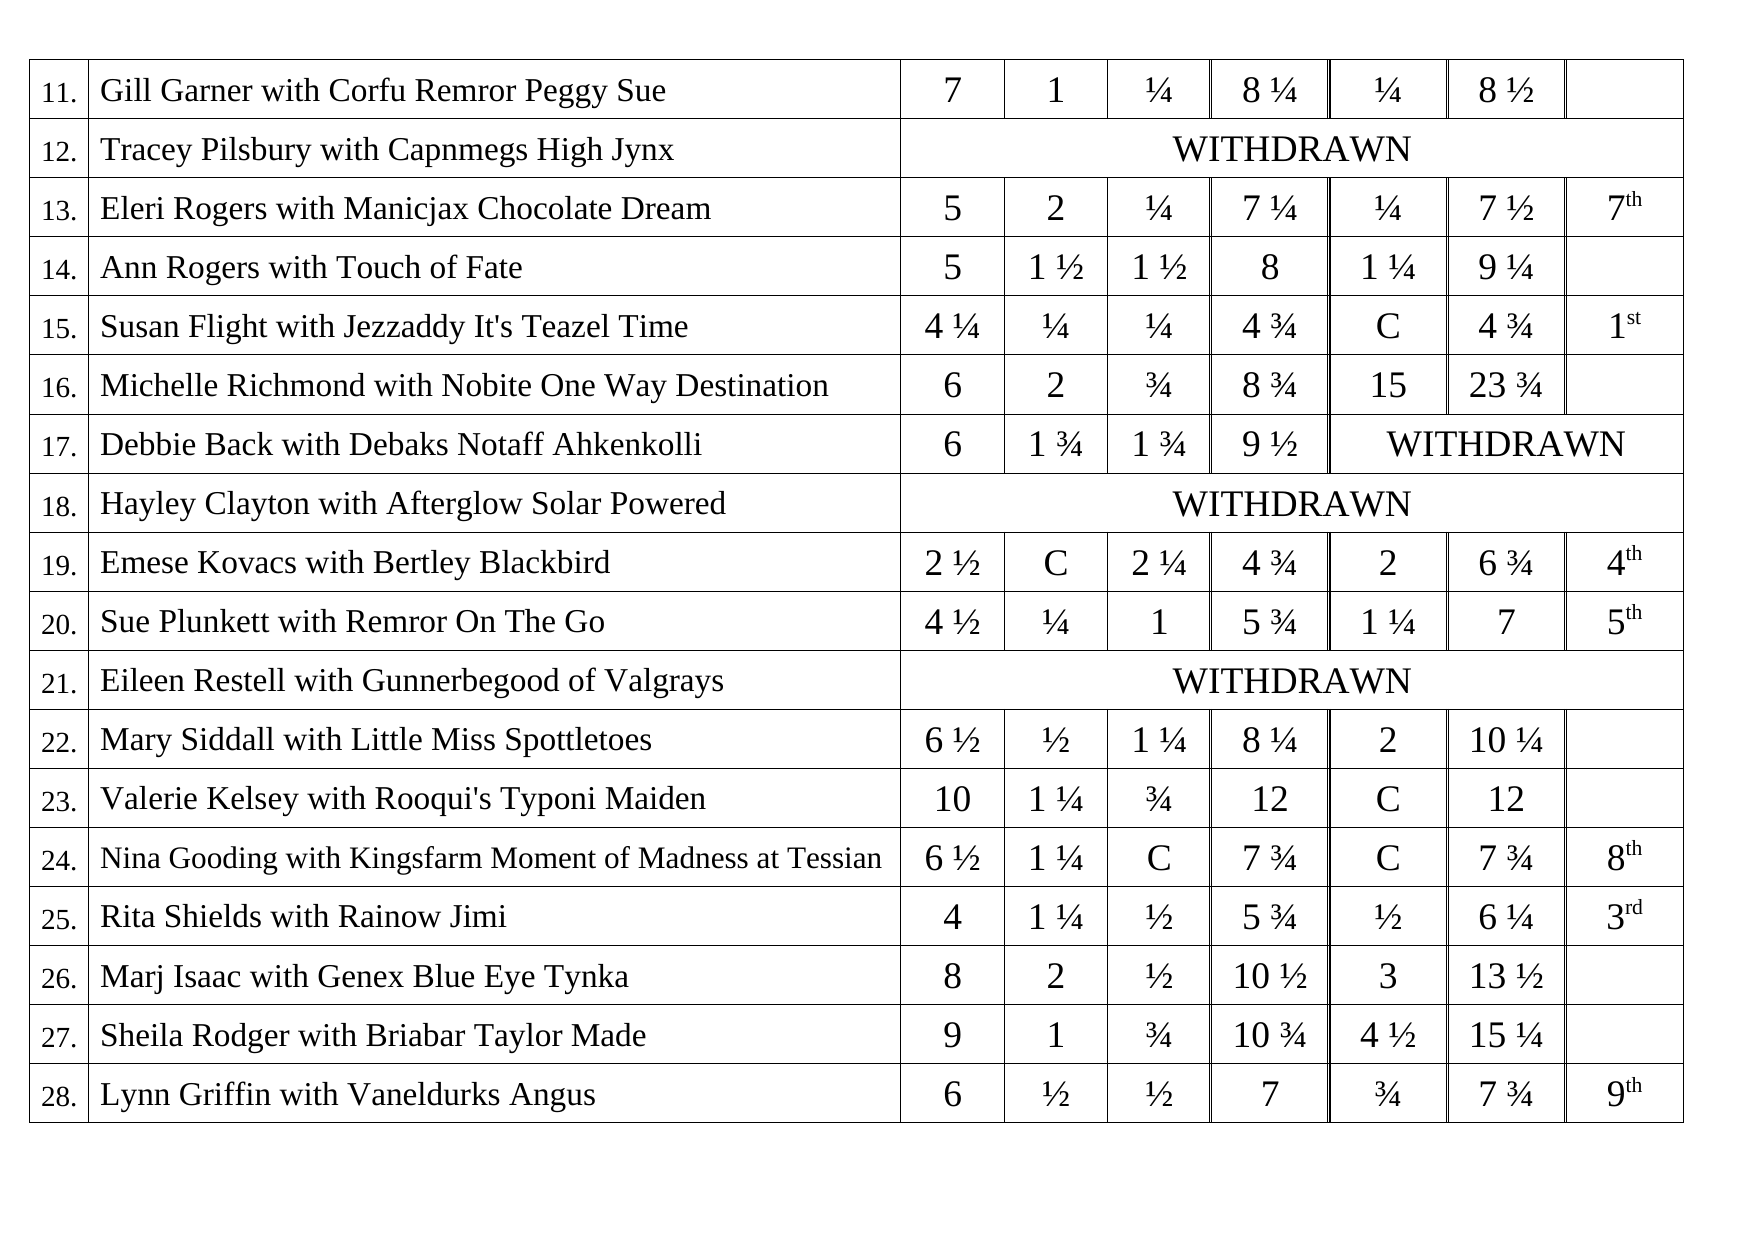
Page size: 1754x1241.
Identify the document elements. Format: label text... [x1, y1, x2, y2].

table_cell Eileen Restell with Gunnerbegood of Valgrays [89, 651, 900, 709]
table_cell 7 [1212, 1064, 1327, 1122]
table_cell [30, 887, 88, 945]
table_cell [30, 533, 88, 591]
table_cell ¼ [1108, 178, 1209, 236]
table_cell ½ [1331, 887, 1446, 945]
table_cell [1567, 710, 1683, 768]
table_cell 2 [1005, 355, 1107, 413]
table_cell 15 ¼ [1449, 1005, 1564, 1063]
table_cell 5 [901, 237, 1004, 295]
table_cell [30, 1064, 88, 1122]
table_cell [30, 828, 88, 886]
table_cell ¾ [1331, 1064, 1446, 1122]
table_cell [30, 1005, 88, 1063]
table_cell ¼ [1005, 592, 1107, 650]
table_cell 6 ¼ [1449, 887, 1564, 945]
table_cell 4 ¼ [901, 296, 1004, 354]
table_cell 4 [901, 887, 1004, 945]
table_cell Marj Isaac with Genex Blue Eye Tynka [89, 946, 900, 1004]
table_cell 5 ¾ [1212, 592, 1327, 650]
table_cell ½ [1108, 887, 1209, 945]
table_cell C [1331, 296, 1446, 354]
table_cell 2 [1331, 533, 1446, 591]
table_cell 6 [901, 1064, 1004, 1122]
table_cell 8 ½ [1449, 60, 1564, 118]
table_cell [30, 592, 88, 650]
table_cell 4 ¾ [1449, 296, 1564, 354]
table_cell C [1005, 533, 1107, 591]
table_cell [30, 237, 88, 295]
table_cell C [1331, 828, 1446, 886]
table_cell 8 ¼ [1212, 60, 1327, 118]
table_cell 8 ¼ [1212, 710, 1327, 768]
table_cell 6 ¾ [1449, 533, 1564, 591]
table_cell Sue Plunkett with Remror On The Go [89, 592, 900, 650]
table_cell [1567, 1005, 1683, 1063]
table_cell [1567, 60, 1683, 118]
table_cell 7 ¾ [1449, 828, 1564, 886]
table_cell [1567, 769, 1683, 827]
table_cell 13 ½ [1449, 946, 1564, 1004]
table_cell 7 ¼ [1212, 178, 1327, 236]
table_cell Emese Kovacs with Bertley Blackbird [89, 533, 900, 591]
table_cell 6 ½ [901, 828, 1004, 886]
table_cell 6 [901, 415, 1004, 472]
table_cell 2 ¼ [1108, 533, 1209, 591]
table_cell [1567, 237, 1683, 295]
table_cell 1 ¾ [1108, 415, 1209, 472]
table_cell 1 [1108, 592, 1209, 650]
table_cell Tracey Pilsbury with Capnmegs High Jynx [89, 119, 900, 177]
table_cell 3rd [1567, 887, 1683, 945]
table_cell ¾ [1108, 355, 1209, 413]
table_cell 1 ¼ [1108, 710, 1209, 768]
table_cell [30, 119, 88, 177]
table_cell 1 ¼ [1005, 769, 1107, 827]
table_cell 4 ½ [1331, 1005, 1446, 1063]
table_cell 9 [901, 1005, 1004, 1063]
table_cell [30, 355, 88, 413]
table_cell ½ [1005, 710, 1107, 768]
table_cell 1 ½ [1005, 237, 1107, 295]
table_cell ¼ [1331, 178, 1446, 236]
table_cell 7th [1567, 178, 1683, 236]
table_cell 12 [1449, 769, 1564, 827]
table_cell Ann Rogers with Touch of Fate [89, 237, 900, 295]
table_cell Mary Siddall with Little Miss Spottletoes [89, 710, 900, 768]
table_cell 4th [1567, 533, 1683, 591]
table_cell 1 ¼ [1005, 828, 1107, 886]
table_cell [1567, 355, 1683, 413]
table_cell ¾ [1108, 1005, 1209, 1063]
table_cell 1 [1005, 1005, 1107, 1063]
table_cell WITHDRAWN [901, 651, 1683, 709]
table_cell 5 [901, 178, 1004, 236]
table_cell 1 ¾ [1005, 415, 1107, 472]
table_cell 1 ½ [1108, 237, 1209, 295]
table_cell Nina Gooding with Kingsfarm Moment of Madness at Tessian [89, 828, 900, 886]
table_cell 15 [1331, 355, 1446, 413]
table_cell [30, 946, 88, 1004]
table_cell 7 [1449, 592, 1564, 650]
table_cell Sheila Rodger with Briabar Taylor Made [89, 1005, 900, 1063]
table_cell 2 [1331, 710, 1446, 768]
table_cell 12 [1212, 769, 1327, 827]
table_cell [1567, 946, 1683, 1004]
table_cell 7 ½ [1449, 178, 1564, 236]
table_cell 5 ¾ [1212, 887, 1327, 945]
table_cell 4 ½ [901, 592, 1004, 650]
table_cell Susan Flight with Jezzaddy It's Teazel Time [89, 296, 900, 354]
table_cell 10 ¼ [1449, 710, 1564, 768]
table_cell 6 [901, 355, 1004, 413]
table_cell Debbie Back with Debaks Notaff Ahkenkolli [89, 415, 900, 472]
table_cell 2 ½ [901, 533, 1004, 591]
table_cell [30, 474, 88, 532]
table_cell [30, 296, 88, 354]
table_cell [30, 415, 88, 472]
table_cell 8 [901, 946, 1004, 1004]
table_cell [30, 769, 88, 827]
table_cell 10 ¾ [1212, 1005, 1327, 1063]
table_cell 4 ¾ [1212, 533, 1327, 591]
table_cell WITHDRAWN [901, 119, 1683, 177]
table_cell 10 ½ [1212, 946, 1327, 1004]
table_cell Lynn Griffin with Vaneldurks Angus [89, 1064, 900, 1122]
table_cell C [1108, 828, 1209, 886]
table_cell 9 ¼ [1449, 237, 1564, 295]
table_cell 9th [1567, 1064, 1683, 1122]
table_cell 7 ¾ [1449, 1064, 1564, 1122]
table_cell ¼ [1331, 60, 1446, 118]
table_cell 7 [901, 60, 1004, 118]
table_cell Gill Garner with Corfu Remror Peggy Sue [89, 60, 900, 118]
table_cell 8 ¾ [1212, 355, 1327, 413]
table_cell ½ [1108, 1064, 1209, 1122]
table_cell [30, 651, 88, 709]
table_cell 2 [1005, 946, 1107, 1004]
table_cell WITHDRAWN [901, 474, 1683, 532]
table_cell 7 ¾ [1212, 828, 1327, 886]
table_cell ¼ [1108, 60, 1209, 118]
table_cell 1 ¼ [1331, 592, 1446, 650]
table_cell 1st [1567, 296, 1683, 354]
table_cell [30, 60, 88, 118]
table_cell 9 ½ [1212, 415, 1327, 472]
table_cell [30, 710, 88, 768]
table_cell 3 [1331, 946, 1446, 1004]
table_cell Michelle Richmond with Nobite One Way Destination [89, 355, 900, 413]
table_cell 2 [1005, 178, 1107, 236]
table_cell 8 [1212, 237, 1327, 295]
table_cell Eleri Rogers with Manicjax Chocolate Dream [89, 178, 900, 236]
table_cell 1 ¼ [1005, 887, 1107, 945]
table_cell ½ [1108, 946, 1209, 1004]
table_cell Valerie Kelsey with Rooqui's Typoni Maiden [89, 769, 900, 827]
table_cell WITHDRAWN [1331, 415, 1683, 472]
table_cell 1 [1005, 60, 1107, 118]
table_cell 1 ¼ [1331, 237, 1446, 295]
table_cell Hayley Clayton with Afterglow Solar Powered [89, 474, 900, 532]
table_cell ¼ [1108, 296, 1209, 354]
table_cell C [1331, 769, 1446, 827]
table_cell 4 ¾ [1212, 296, 1327, 354]
table_cell ½ [1005, 1064, 1107, 1122]
table_cell 23 ¾ [1449, 355, 1564, 413]
table_cell ¼ [1005, 296, 1107, 354]
table_cell ¾ [1108, 769, 1209, 827]
table_cell 5th [1567, 592, 1683, 650]
table_cell [30, 178, 88, 236]
table_cell 10 [901, 769, 1004, 827]
table_cell 6 ½ [901, 710, 1004, 768]
table_cell Rita Shields with Rainow Jimi [89, 887, 900, 945]
table_cell 8th [1567, 828, 1683, 886]
